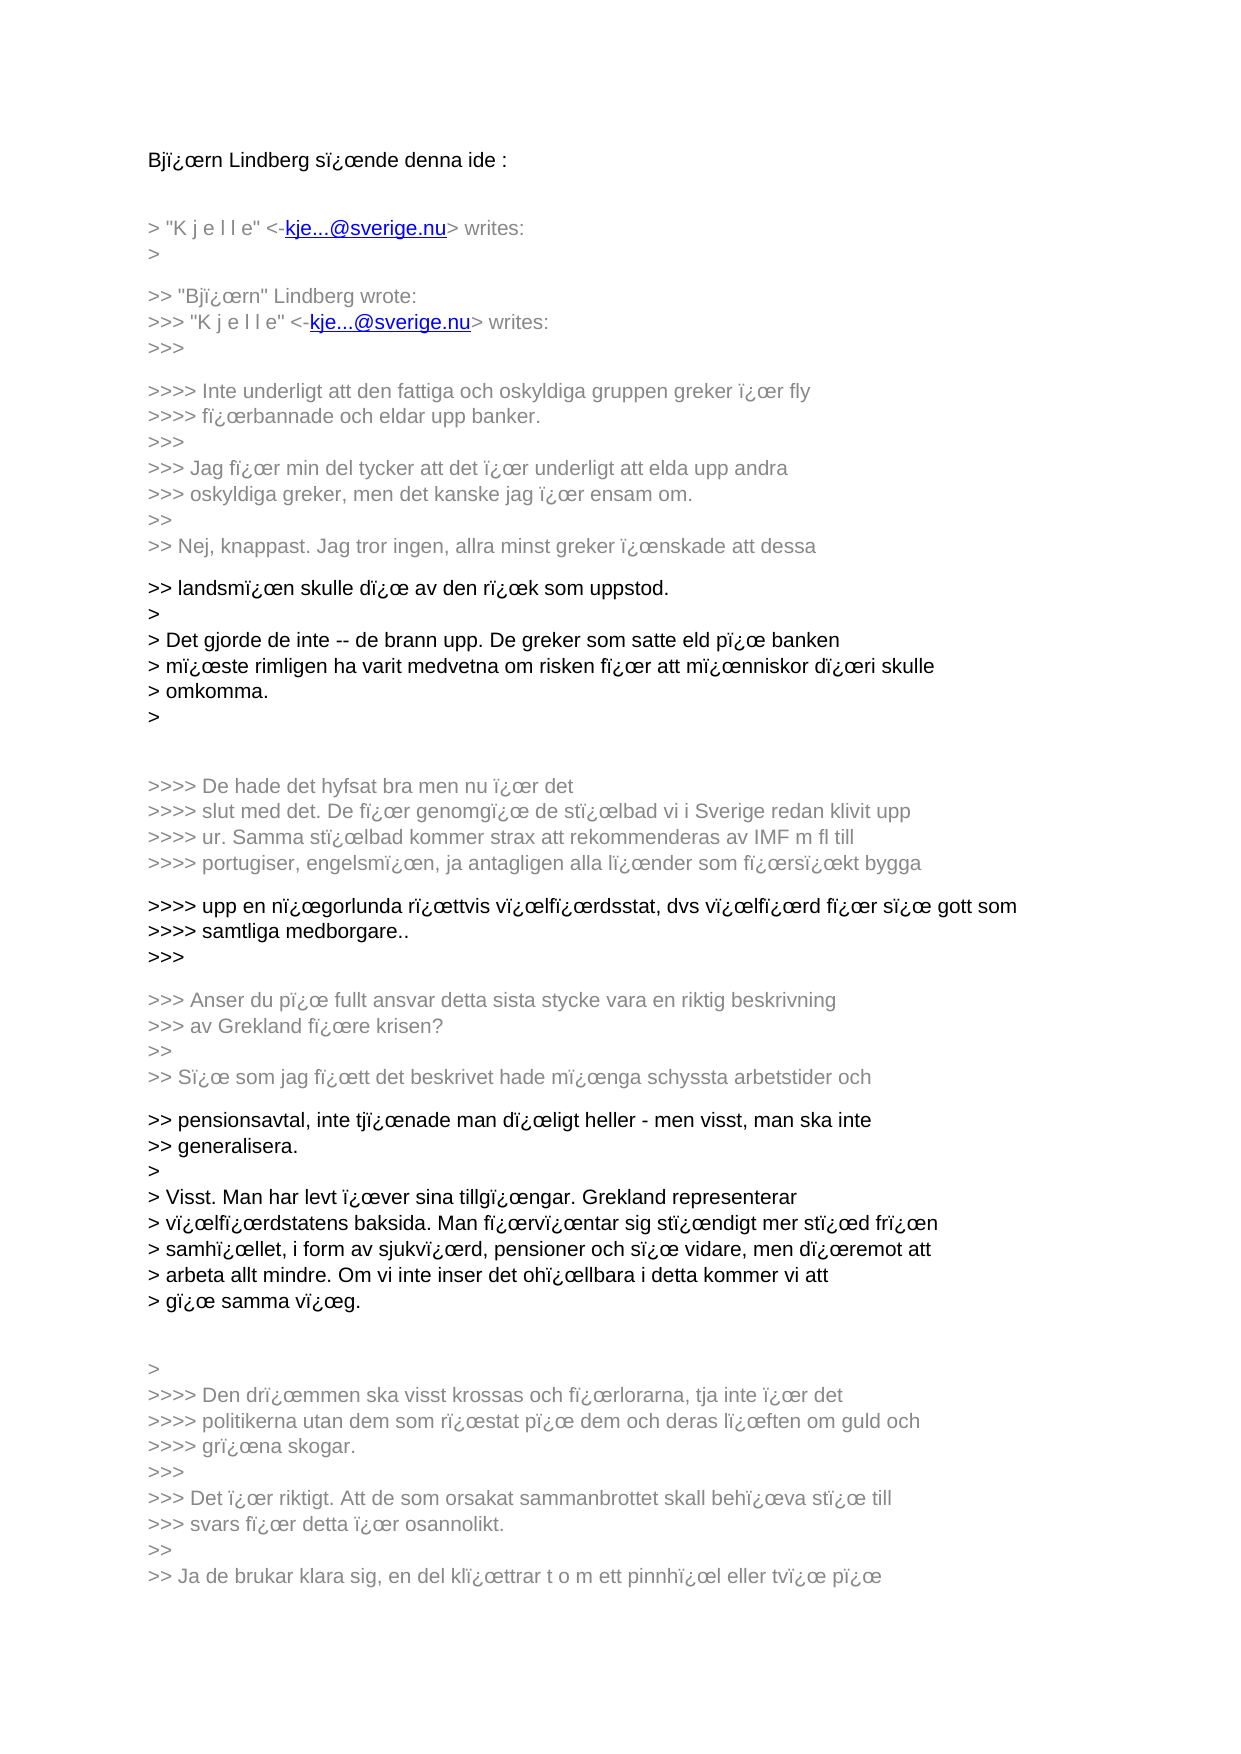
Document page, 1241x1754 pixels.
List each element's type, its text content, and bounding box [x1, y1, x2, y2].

text Bjï¿œrn Lindberg sï¿œnde denna ide : [148, 148, 1093, 172]
text > "K j e l l e" <-kje...@sverige.nu> writes: > [148, 190, 1093, 266]
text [148, 1331, 1093, 1587]
text >>>> upp en nï¿œgorlunda rï¿œttvis vï¿œlfï¿œrdsstat, dvs vï¿œlfï¿œrd fï¿œr sï¿œ gott som >>>> samtliga medborgare.. >>> [148, 893, 1093, 969]
text >>> Anser du pï¿œ fullt ansvar detta sista stycke vara en riktig beskrivning >>> av Grekland fï¿œre krisen? >> >> Sï¿œ som jag fï¿œtt det beskrivet hade mï¿œnga schyssta arbetstider och [148, 988, 1093, 1089]
text >>>> Inte underligt att den fattiga och oskyldiga gruppen greker ï¿œr fly >>>> fï¿œrbannade och eldar upp banker. >>> >>> Jag fï¿œr min del tycker att det ï¿œr underligt att elda upp andra >>> oskyldiga greker, men det kanske jag ï¿œr ensam om. >> >> Nej, knappast. Jag tror ingen, allra minst greker ï¿œnskade att dessa [148, 378, 1093, 557]
text >> "Bjï¿œrn" Lindberg wrote: >>> "K j e l l e" <-kje...@sverige.nu> writes: >>> [148, 284, 1093, 360]
text >> pensionsavtal, inte tjï¿œnade man dï¿œligt heller - men visst, man ska inte >> generalisera. > > Visst. Man har levt ï¿œver sina tillgï¿œngar. Grekland representerar > vï¿œlfï¿œrdstatens baksida. Man fï¿œrvï¿œntar sig stï¿œndigt mer stï¿œd frï¿œn > samhï¿œllet, i form av sjukvï¿œrd, pensioner och sï¿œ vidare, men dï¿œremot att > arbeta allt mindre. Om vi inte inser det ohï¿œllbara i detta kommer vi att > gï¿œ samma vï¿œg. [148, 1108, 1093, 1312]
text >> landsmï¿œn skulle dï¿œ av den rï¿œk som uppstod. > > Det gjorde de inte -- de brann upp. De greker som satte eld pï¿œ banken > mï¿œste rimligen ha varit medvetna om risken fï¿œr att mï¿œnniskor dï¿œri skulle > omkomma. > [148, 576, 1093, 729]
text >>>> De hade det hyfsat bra men nu ï¿œr det >>>> slut med det. De fï¿œr genomgï¿œ de stï¿œlbad vi i Sverige redan klivit upp >>>> ur. Samma stï¿œlbad kommer strax att rekommenderas av IMF m fl till >>>> portugiser, engelsmï¿œn, ja antagligen alla lï¿œnder som fï¿œrsï¿œkt bygga [148, 748, 1093, 875]
